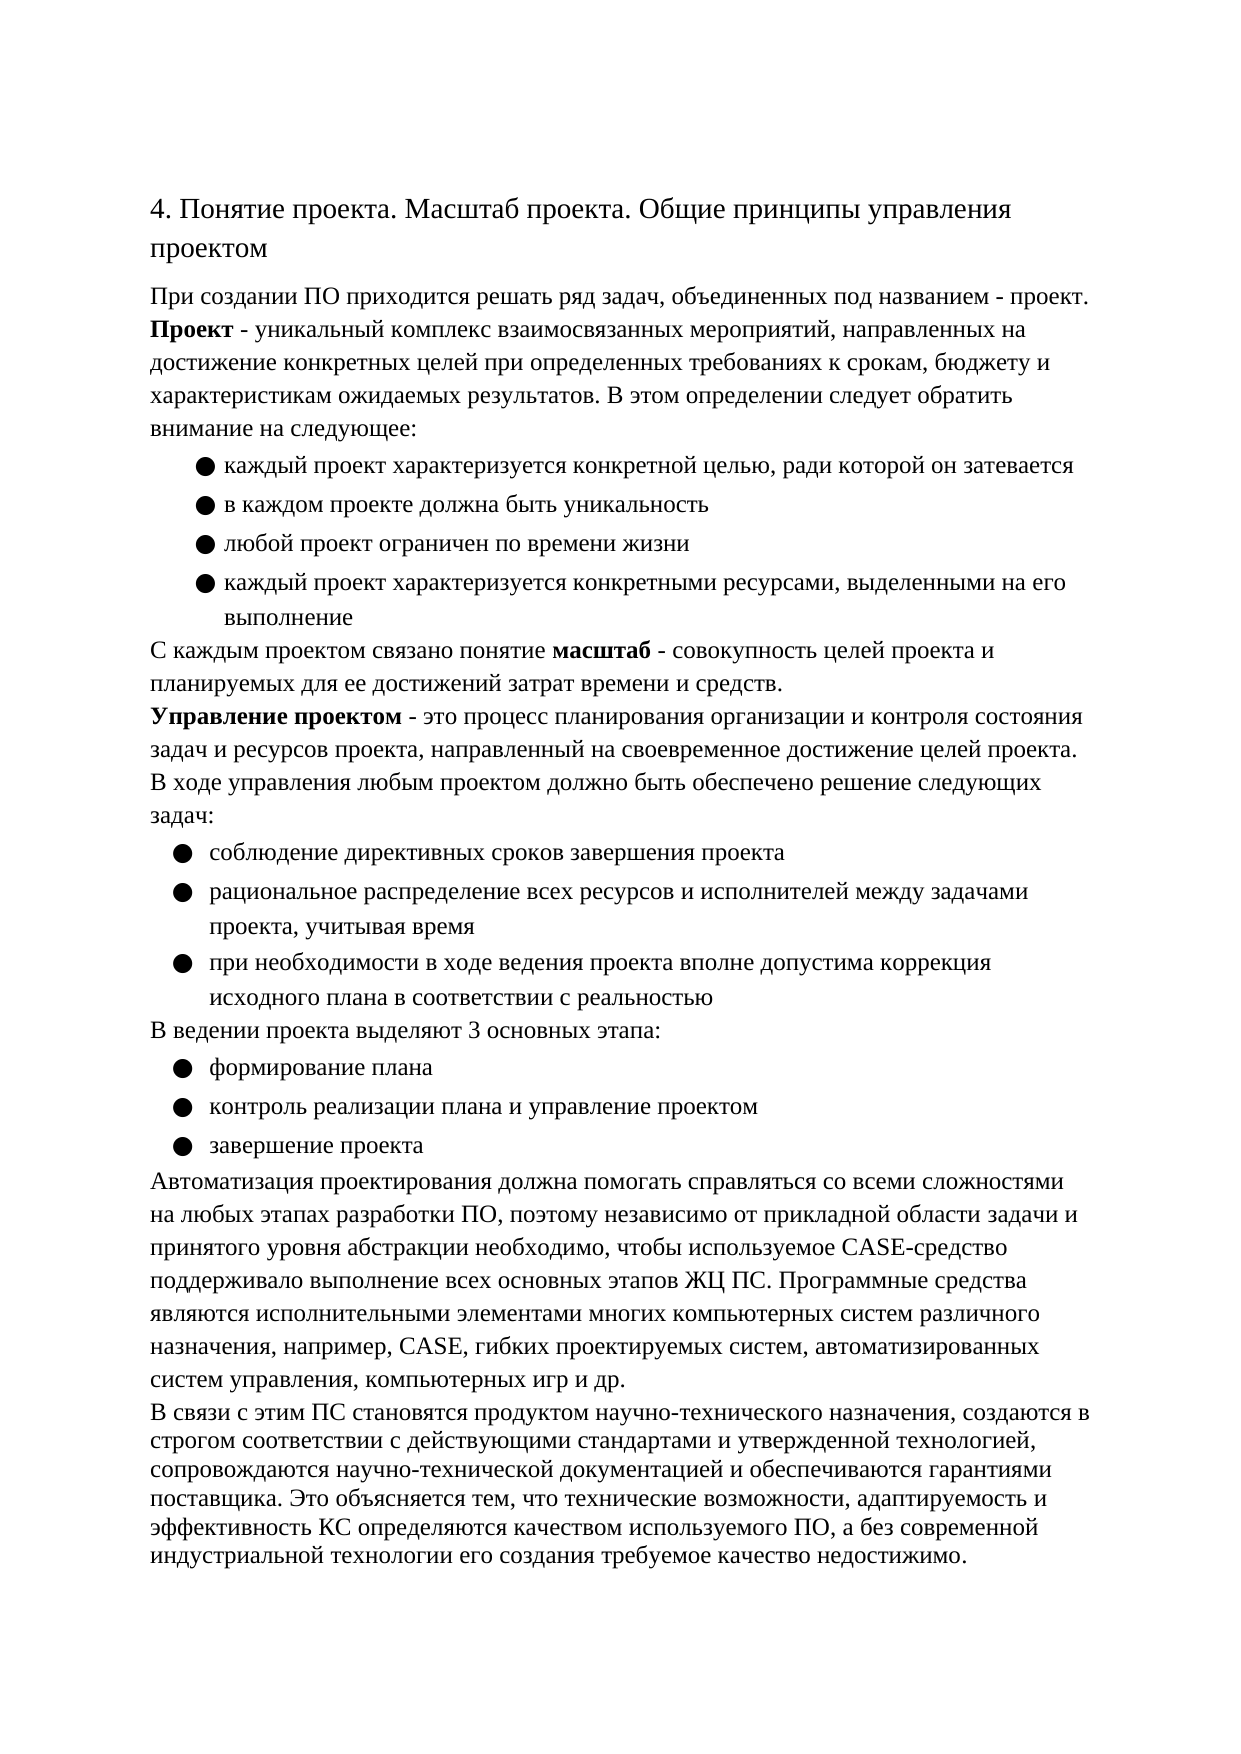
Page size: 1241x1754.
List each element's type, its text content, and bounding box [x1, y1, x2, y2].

list рациональное распределение всех ресурсов и исполнителей между задачами проекта, учитывая время [172, 872, 1090, 939]
text В ходе управления любым проектом должно быть обеспечено решение следующих задач: [150, 767, 1090, 829]
list каждый проект характеризуется конкретной целью, ради которой он затевается [194, 446, 1090, 480]
list контроль реализации плана и управление проектом [172, 1087, 1090, 1121]
list завершение проекта [172, 1127, 1090, 1161]
text В связи с этим ПС становятся продуктом научно-технического назначения, создаются в строгом соответствии с действующими стандартами и утвержденной технологией, сопровождаются научно-технической документацией и обеспечиваются гарантиями поставщика. Это объясняется тем, что технические возможности, адаптируемость и эффективность КС определяются качеством используемого ПО, а без современной индустриальной технологии его создания требуемое качество недостижимо. [150, 1397, 1090, 1569]
list любой проект ограничен по времени жизни [194, 525, 1090, 559]
list соблюдение директивных сроков завершения проекта [172, 833, 1090, 867]
list в каждом проекте должна быть уникальность [194, 486, 1090, 519]
list каждый проект характеризуется конкретными ресурсами, выделенными на его выполнение [194, 564, 1090, 631]
text При создании ПО приходится решать ряд задач, объединенных под названием - проект. [150, 281, 1090, 310]
text Автоматизация проектирования должна помогать справляться со всеми сложностями на любых этапах разработки ПО, поэтому независимо от прикладной области задачи и принятого уровня абстракции необходимо, чтобы используемое CASE-средство поддерживало выполнение всех основных этапов ЖЦ ПС. Программные средства являются исполнительными элементами многих компьютерных систем различного назначения, например, CASE, гибких проектируемых систем, автоматизированных систем управления, компьютерных игр и др. [150, 1166, 1090, 1393]
subtitle 4. Понятие проекта. Масштаб проекта. Общие принципы управления проектом [150, 192, 1090, 264]
text В ведении проекта выделяют 3 основных этапа: [150, 1015, 1090, 1044]
text Проект - уникальный комплекс взаимосвязанных мероприятий, направленных на достижение конкретных целей при определенных требованиях к срокам, бюджету и характеристикам ожидаемых результатов. В этом определении следует обратить внимание на следующее: [150, 314, 1090, 442]
text Управление проектом - это процесс планирования организации и контроля состояния задач и ресурсов проекта, направленный на своевременное достижение целей проекта. [150, 701, 1090, 763]
text С каждым проектом связано понятие масштаб - совокупность целей проекта и планируемых для ее достижений затрат времени и средств. [150, 635, 1090, 697]
list формирование плана [172, 1048, 1090, 1082]
list при необходимости в ходе ведения проекта вполне допустима коррекция исходного плана в соответствии с реальностью [172, 944, 1090, 1011]
